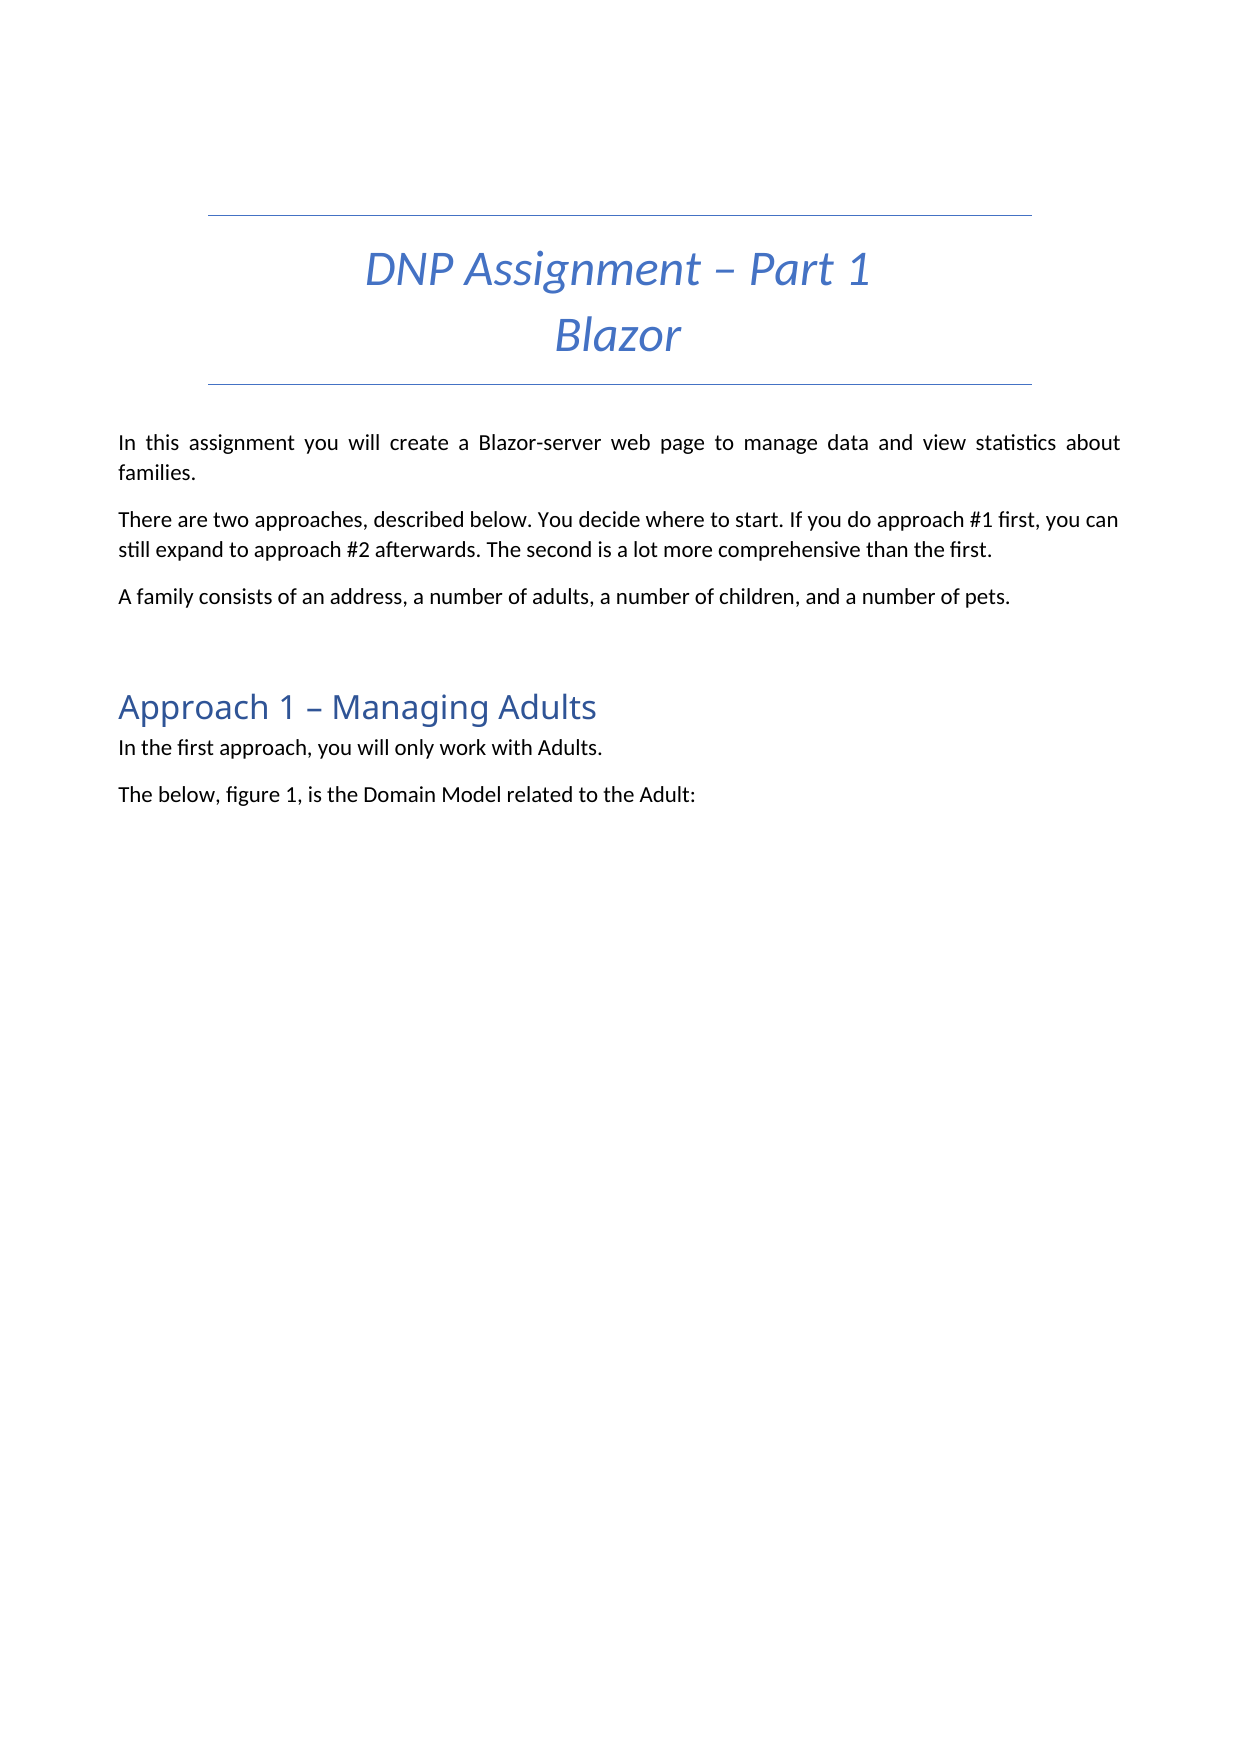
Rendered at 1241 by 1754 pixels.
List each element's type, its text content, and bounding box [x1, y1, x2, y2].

text In the first approach, you will only work with Adults. [118, 733, 1122, 761]
text DNP Assignment – Part 1 Blazor [208, 216, 1032, 384]
text There are two approaches, described below. You decide where to start. If you do approach #1 first, you can still expand to approach #2 afterwards. The second is a lot more comprehensive than the first. [118, 505, 1122, 563]
text A family consists of an address, a number of adults, a number of children, and a number of pets. [118, 582, 1122, 610]
subtitle Approach 1 – Managing Adults [118, 684, 1122, 729]
text The below, figure 1, is the Domain Model related to the Adult: [118, 780, 1122, 808]
text In this assignment you will create a Blazor-server web page to manage data and view statistics about families. [118, 428, 1122, 486]
